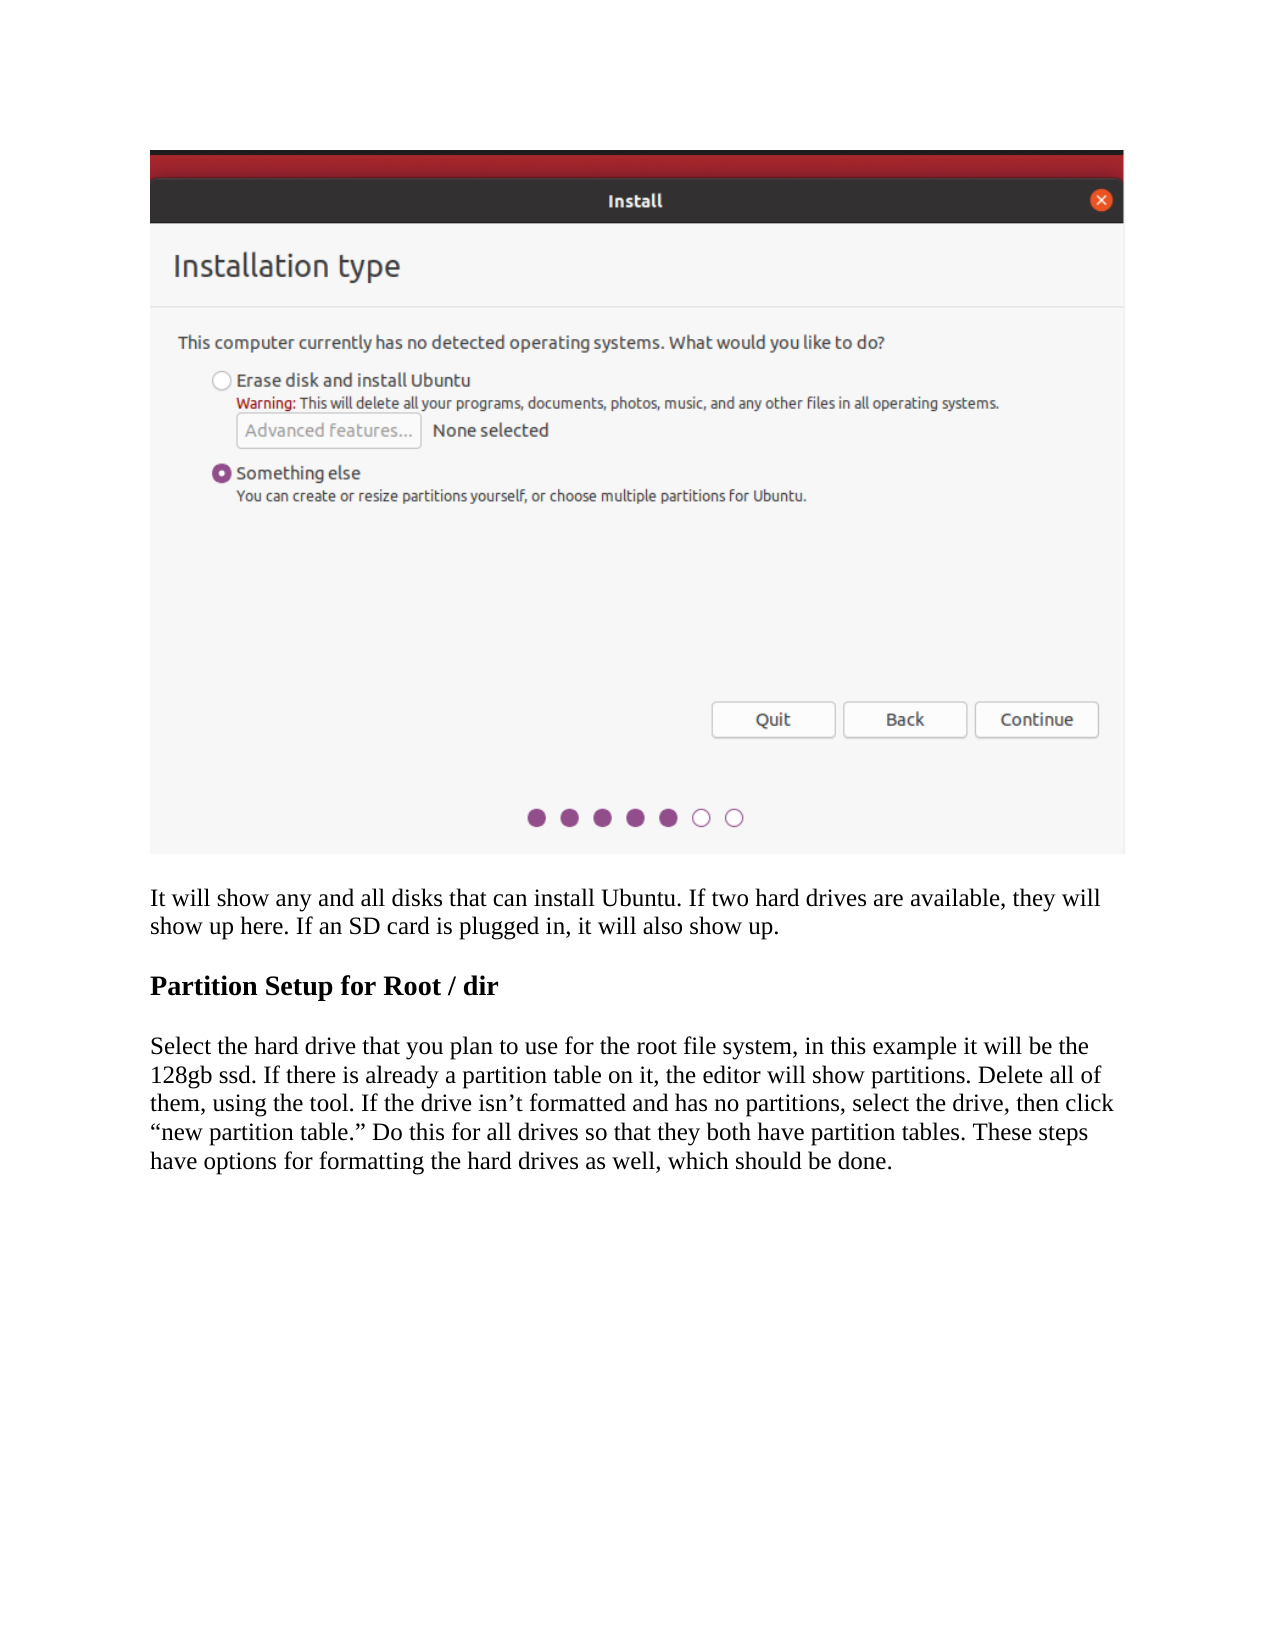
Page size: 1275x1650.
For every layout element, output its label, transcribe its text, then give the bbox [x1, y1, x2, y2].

text Partition Setup for Root / dir [150, 969, 1125, 1002]
text It will show any and all disks that can install Ubuntu. If two hard drives are available, they will show up here. If an SD card is plugged in, it will also show up. [150, 883, 1125, 940]
picture [150, 150, 1125, 854]
text Select the hard drive that you plan to use for the root file system, in this example it will be the 128gb ssd. If there is already a partition table on it, the editor will show partitions. Delete all of them, using the tool. If the drive isn’t formatted and has no partitions, select the drive, then click “new partition table.” Do this for all drives so that they both have partition tables. These steps have options for formatting the hard drives as well, which should be done. [150, 1031, 1125, 1175]
